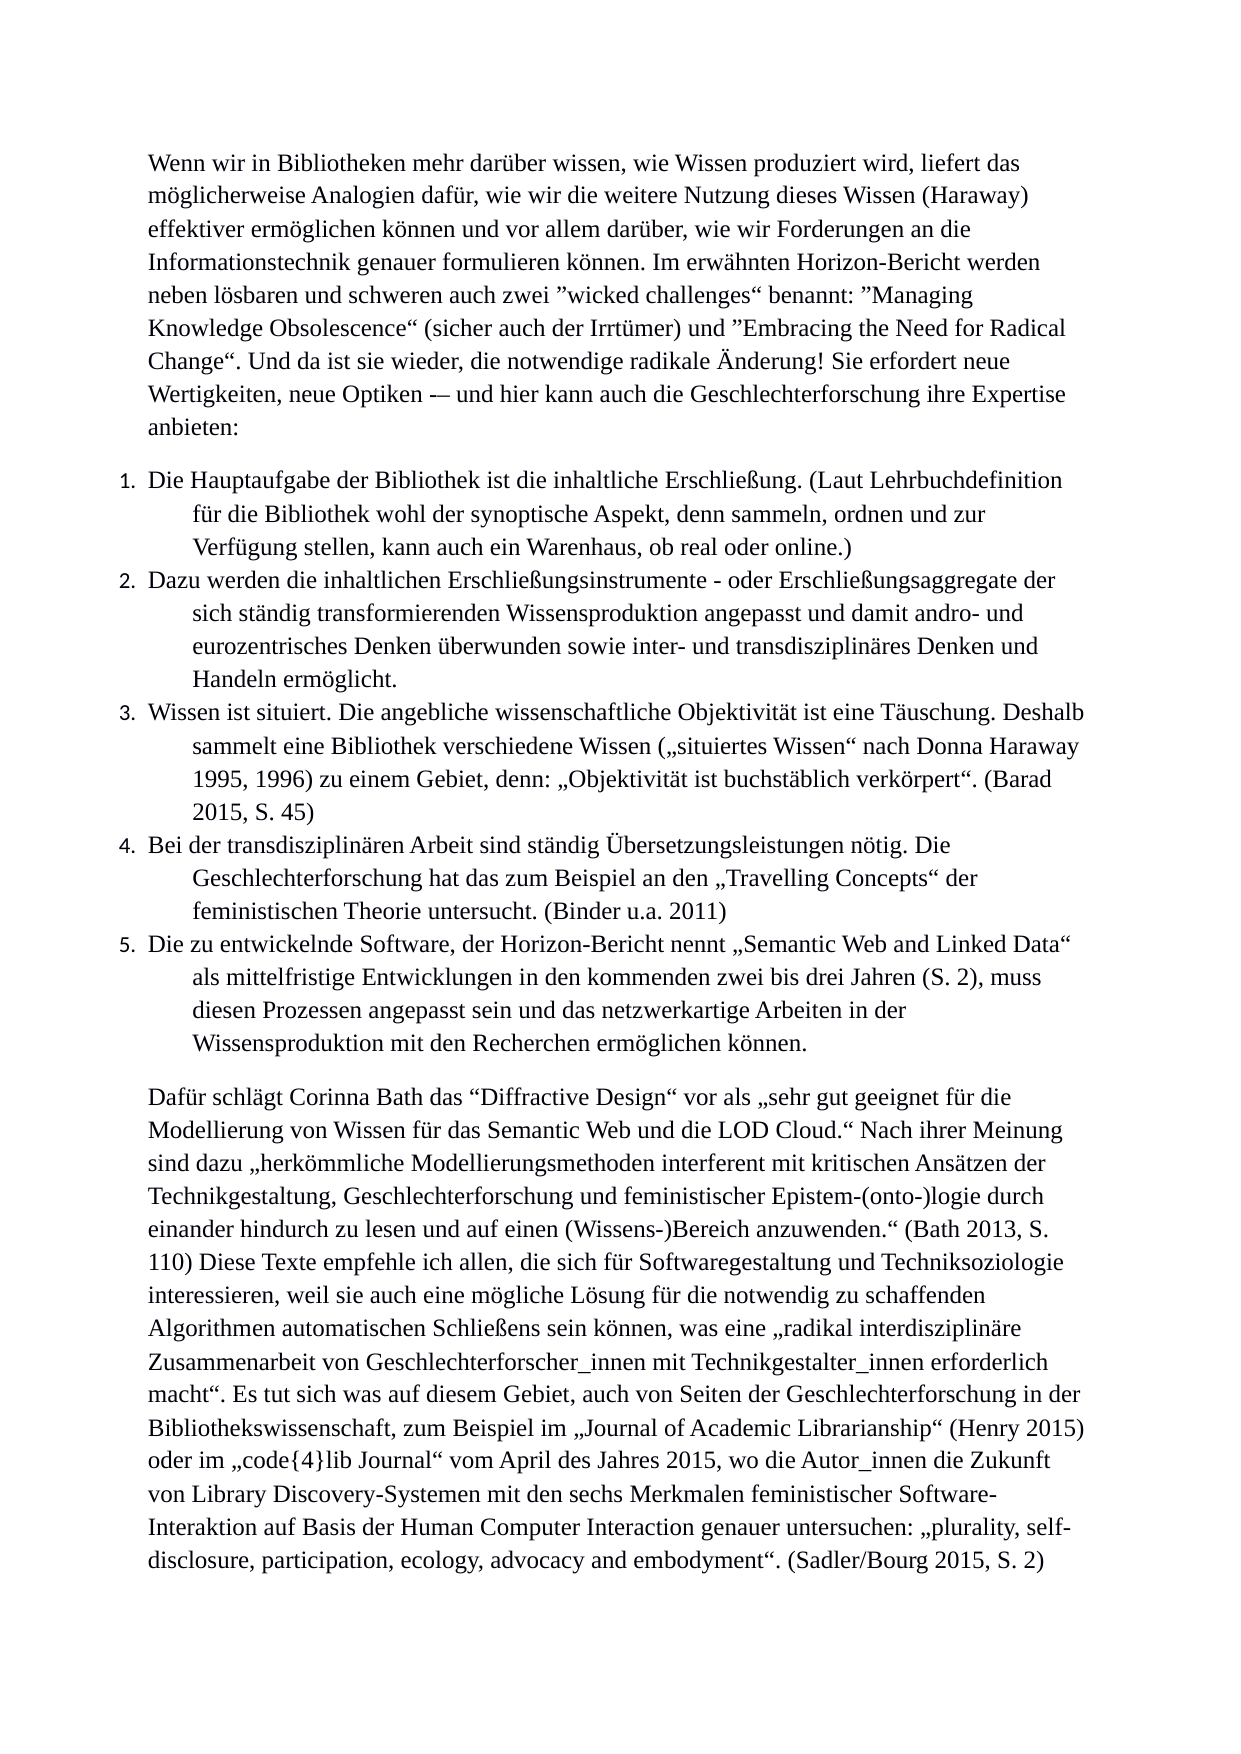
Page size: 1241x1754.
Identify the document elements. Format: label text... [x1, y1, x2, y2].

list Dazu werden die inhaltlichen Erschließungsinstrumente - oder Erschließungsaggregate der sich ständig transformierenden Wissensproduktion angepasst und damit andro- und eurozentrisches Denken überwunden sowie inter- und transdisziplinäres Denken und Handeln ermöglicht. [118, 565, 1093, 693]
text Dafür schlägt Corinna Bath das “Diffractive Design“ vor als „sehr gut geeignet für die Modellierung von Wissen für das Semantic Web und die LOD Cloud.“ Nach ihrer Meinung sind dazu „herkömmliche Modellierungsmethoden interferent mit kritischen Ansätzen der Technikgestaltung, Geschlechterforschung und feministischer Epistem-(onto-)logie durch einander hindurch zu lesen und auf einen (Wissens-)Bereich anzuwenden.“ (Bath 2013, S. 110) Diese Texte empfehle ich allen, die sich für Softwaregestaltung und Techniksoziologie interessieren, weil sie auch eine mögliche Lösung für die notwendig zu schaffenden Algorithmen automatischen Schließens sein können, was eine „radikal interdisziplinäre Zusammenarbeit von Geschlechterforscher_innen mit Technikgestalter_innen erforderlich macht“. Es tut sich was auf diesem Gebiet, auch von Seiten der Geschlechterforschung in der Bibliothekswissenschaft, zum Beispiel im „Journal of Academic Librarianship“ (Henry 2015) oder im „code{4}lib Journal“ vom April des Jahres 2015, wo die Autor_innen die Zukunft von Library Discovery-Systemen mit den sechs Merkmalen feministischer Software-Interaktion auf Basis der Human Computer Interaction genauer untersuchen: „plurality, self-disclosure, participation, ecology, advocacy and embodyment“. (Sadler/Bourg 2015, S. 2) [148, 1082, 1093, 1573]
list Die Hauptaufgabe der Bibliothek ist die inhaltliche Erschließung. (Laut Lehrbuchdefinition für die Bibliothek wohl der synoptische Aspekt, denn sammeln, ordnen und zur Verfügung stellen, kann auch ein Warenhaus, ob real oder online.) [118, 466, 1093, 561]
list Wissen ist situiert. Die angebliche wissenschaftliche Objektivität ist eine Täuschung. Deshalb sammelt eine Bibliothek verschiedene Wissen („situiertes Wissen“ nach Donna Haraway 1995, 1996) zu einem Gebiet, denn: „Objektivität ist buchstäblich verkörpert“. (Barad 2015, S. 45) [118, 697, 1093, 826]
text Wenn wir in Bibliotheken mehr darüber wissen, wie Wissen produziert wird, liefert das möglicherweise Analogien dafür, wie wir die weitere Nutzung dieses Wissen (Haraway) effektiver ermöglichen können und vor allem darüber, wie wir Forderungen an die Informationstechnik genauer formulieren können. Im erwähnten Horizon-Bericht werden neben lösbaren und schweren auch zwei ”wicked challenges“ benannt: ”Managing Knowledge Obsolescence“ (sicher auch der Irrtümer) und ”Embracing the Need for Radical Change“. Und da ist sie wieder, die notwendige radikale Änderung! Sie erfordert neue Wertigkeiten, neue Optiken -– und hier kann auch die Geschlechterforschung ihre Expertise anbieten: [148, 148, 1093, 441]
list Bei der transdisziplinären Arbeit sind ständig Übersetzungsleistungen nötig. Die Geschlechterforschung hat das zum Beispiel an den „Travelling Concepts“ der feministischen Theorie untersucht. (Binder u.a. 2011) [118, 830, 1093, 925]
list Die zu entwickelnde Software, der Horizon-Bericht nennt „Semantic Web and Linked Data“ als mittelfristige Entwicklungen in den kommenden zwei bis drei Jahren (S. 2), muss diesen Prozessen angepasst sein und das netzwerkartige Arbeiten in der Wissensproduktion mit den Recherchen ermöglichen können. [118, 929, 1093, 1057]
